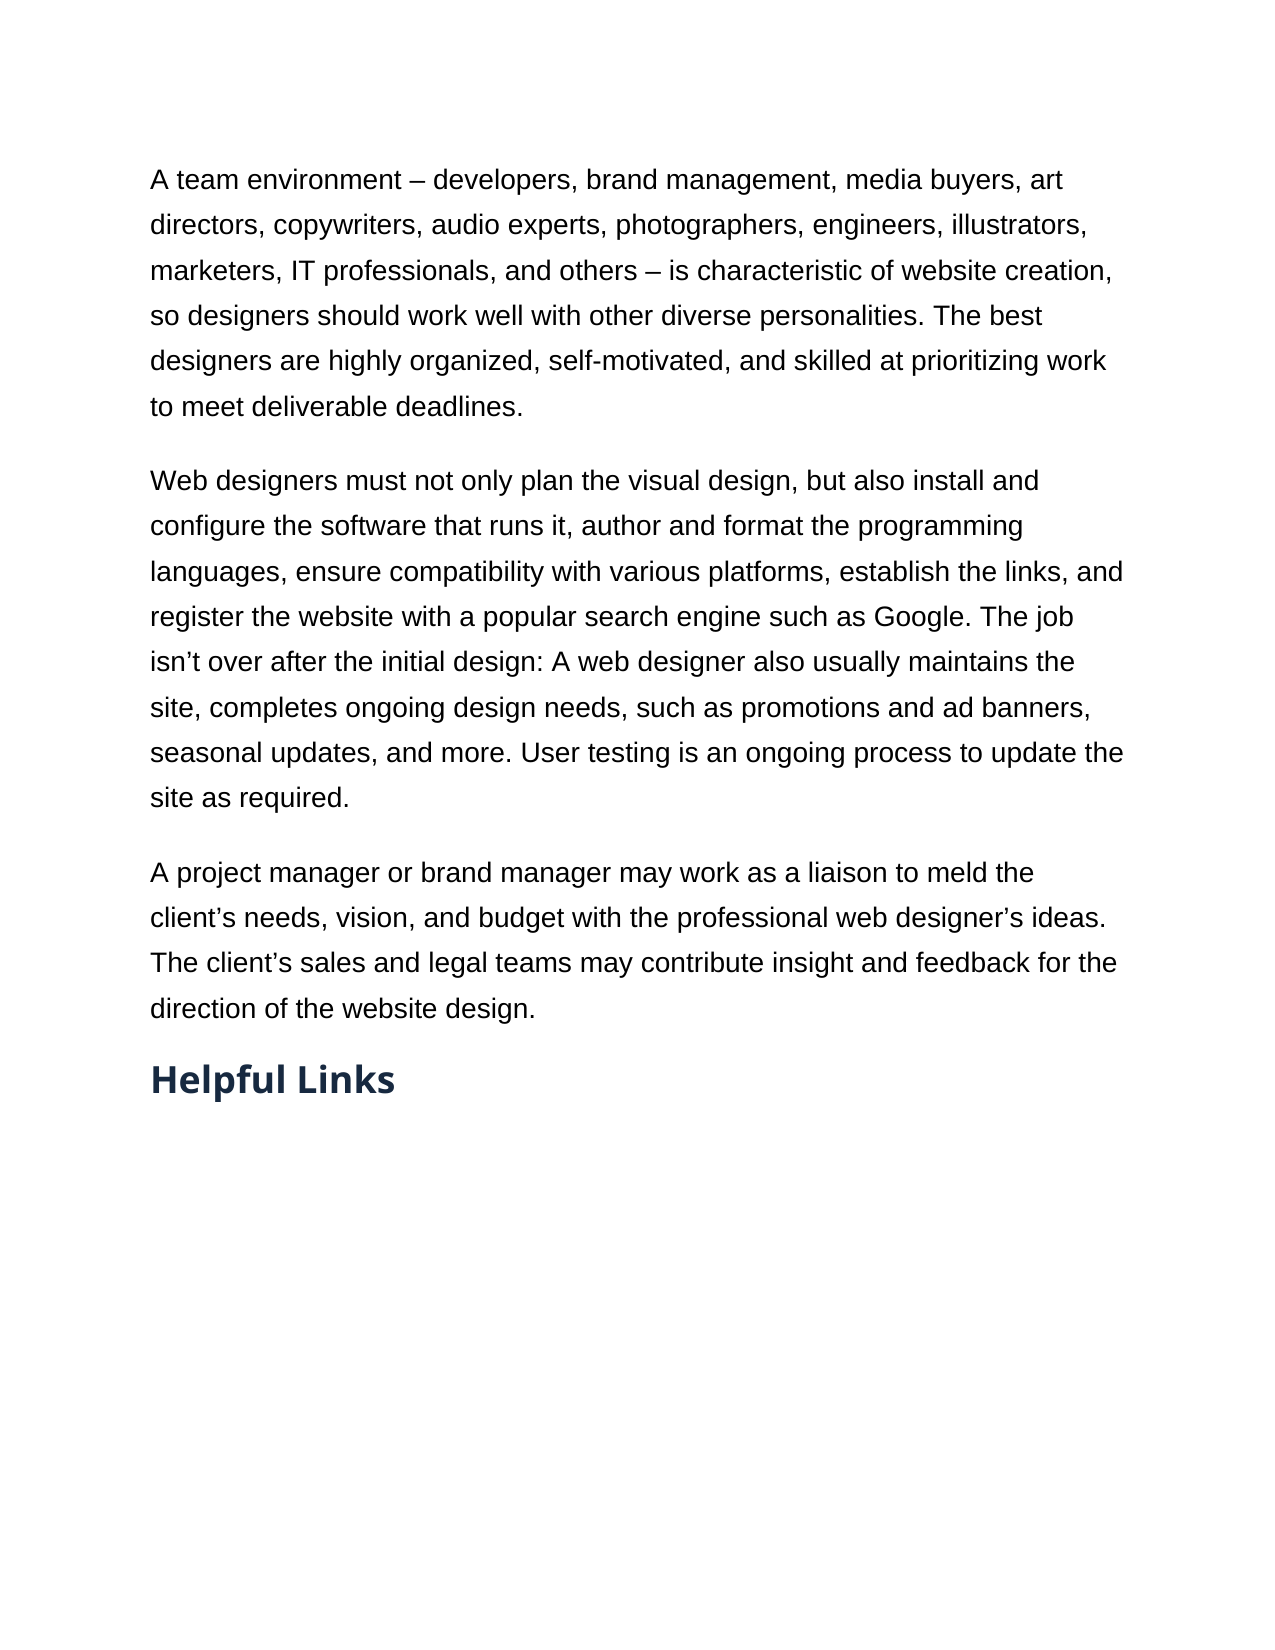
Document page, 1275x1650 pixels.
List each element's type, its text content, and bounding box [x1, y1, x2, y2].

text A project manager or brand manager may work as a liaison to meld the client’s needs, vision, and budget with the professional web designer’s ideas. The client’s sales and legal teams may contribute insight and feedback for the direction of the website design. [150, 843, 1125, 1024]
text A team environment – developers, brand management, media buyers, art directors, copywriters, audio experts, photographers, engineers, illustrators, marketers, IT professionals, and others – is characteristic of website creation, so designers should work well with other diverse personalities. The best designers are highly organized, self-motivated, and skilled at prioritizing work to meet deliverable deadlines. [150, 150, 1125, 422]
text Web designers must not only plan the visual design, but also install and configure the software that runs it, author and format the programming languages, ensure compatibility with various platforms, establish the links, and register the website with a popular search engine such as Google. The job isn’t over after the initial design: A web designer also usually maintains the site, completes ongoing design needs, such as promotions and ad banners, seasonal updates, and more. User testing is an ongoing process to update the site as required. [150, 451, 1125, 813]
text Helpful Links [150, 1053, 1125, 1104]
